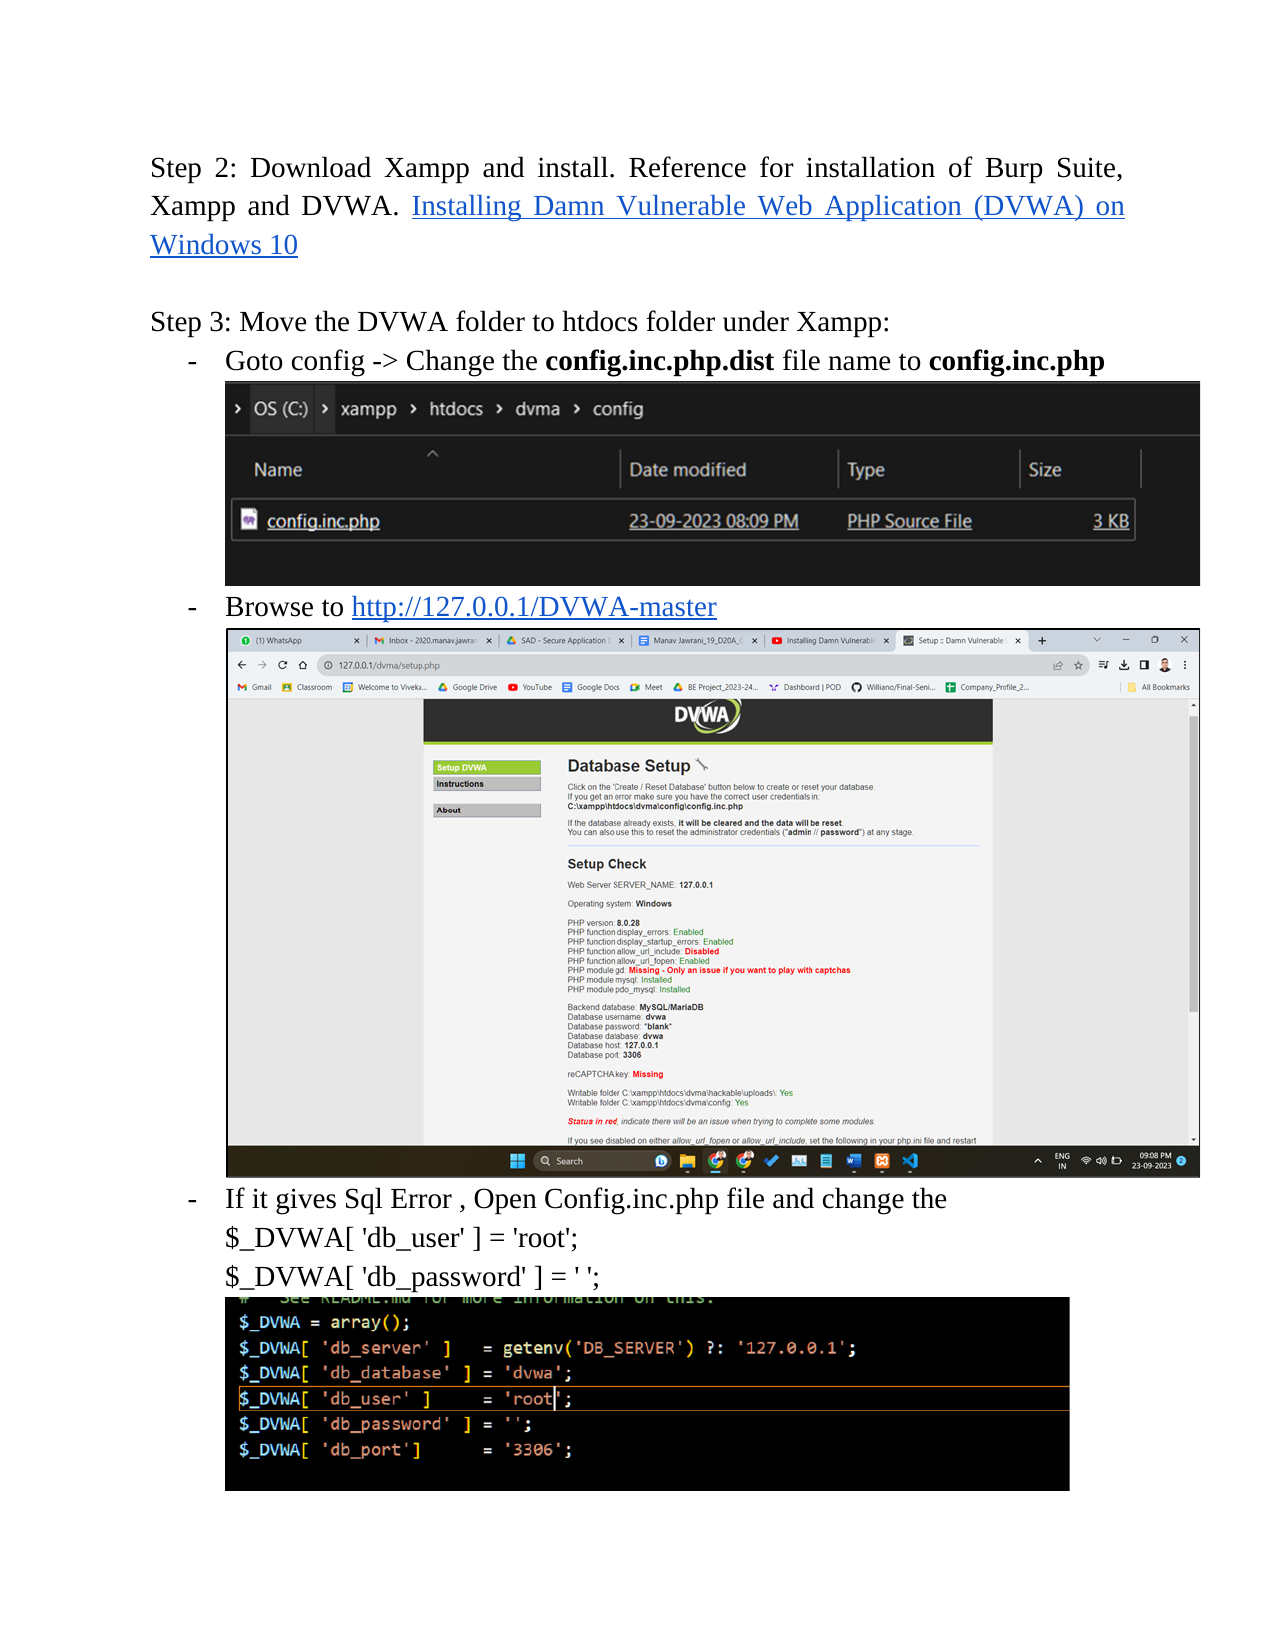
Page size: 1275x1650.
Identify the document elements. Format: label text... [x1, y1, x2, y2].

picture [225, 1297, 1070, 1491]
list Browse to http://127.0.0.1/DVWA-master [187, 589, 1125, 623]
text Step 2: Download Xampp and install. Reference for installation of Burp Suite, Xampp and DVWA. Installing Damn Vulnerable Web Application (DVWA) on Windows 10 [150, 150, 1125, 261]
picture [225, 381, 1200, 586]
list If it gives Sql Error , Open Config.inc.php file and change the [187, 1182, 1125, 1215]
text $_DVWA[ 'db_user' ] = 'root'; [225, 1220, 1125, 1254]
list Goto config -> Change the config.inc.php.dist file name to config.inc.php [187, 343, 1125, 376]
text $_DVWA[ 'db_password' ] = ' '; [225, 1259, 1125, 1292]
picture [225, 627, 1200, 1178]
text Step 3: Move the DVWA folder to htdocs folder under Xampp: [150, 304, 1125, 338]
